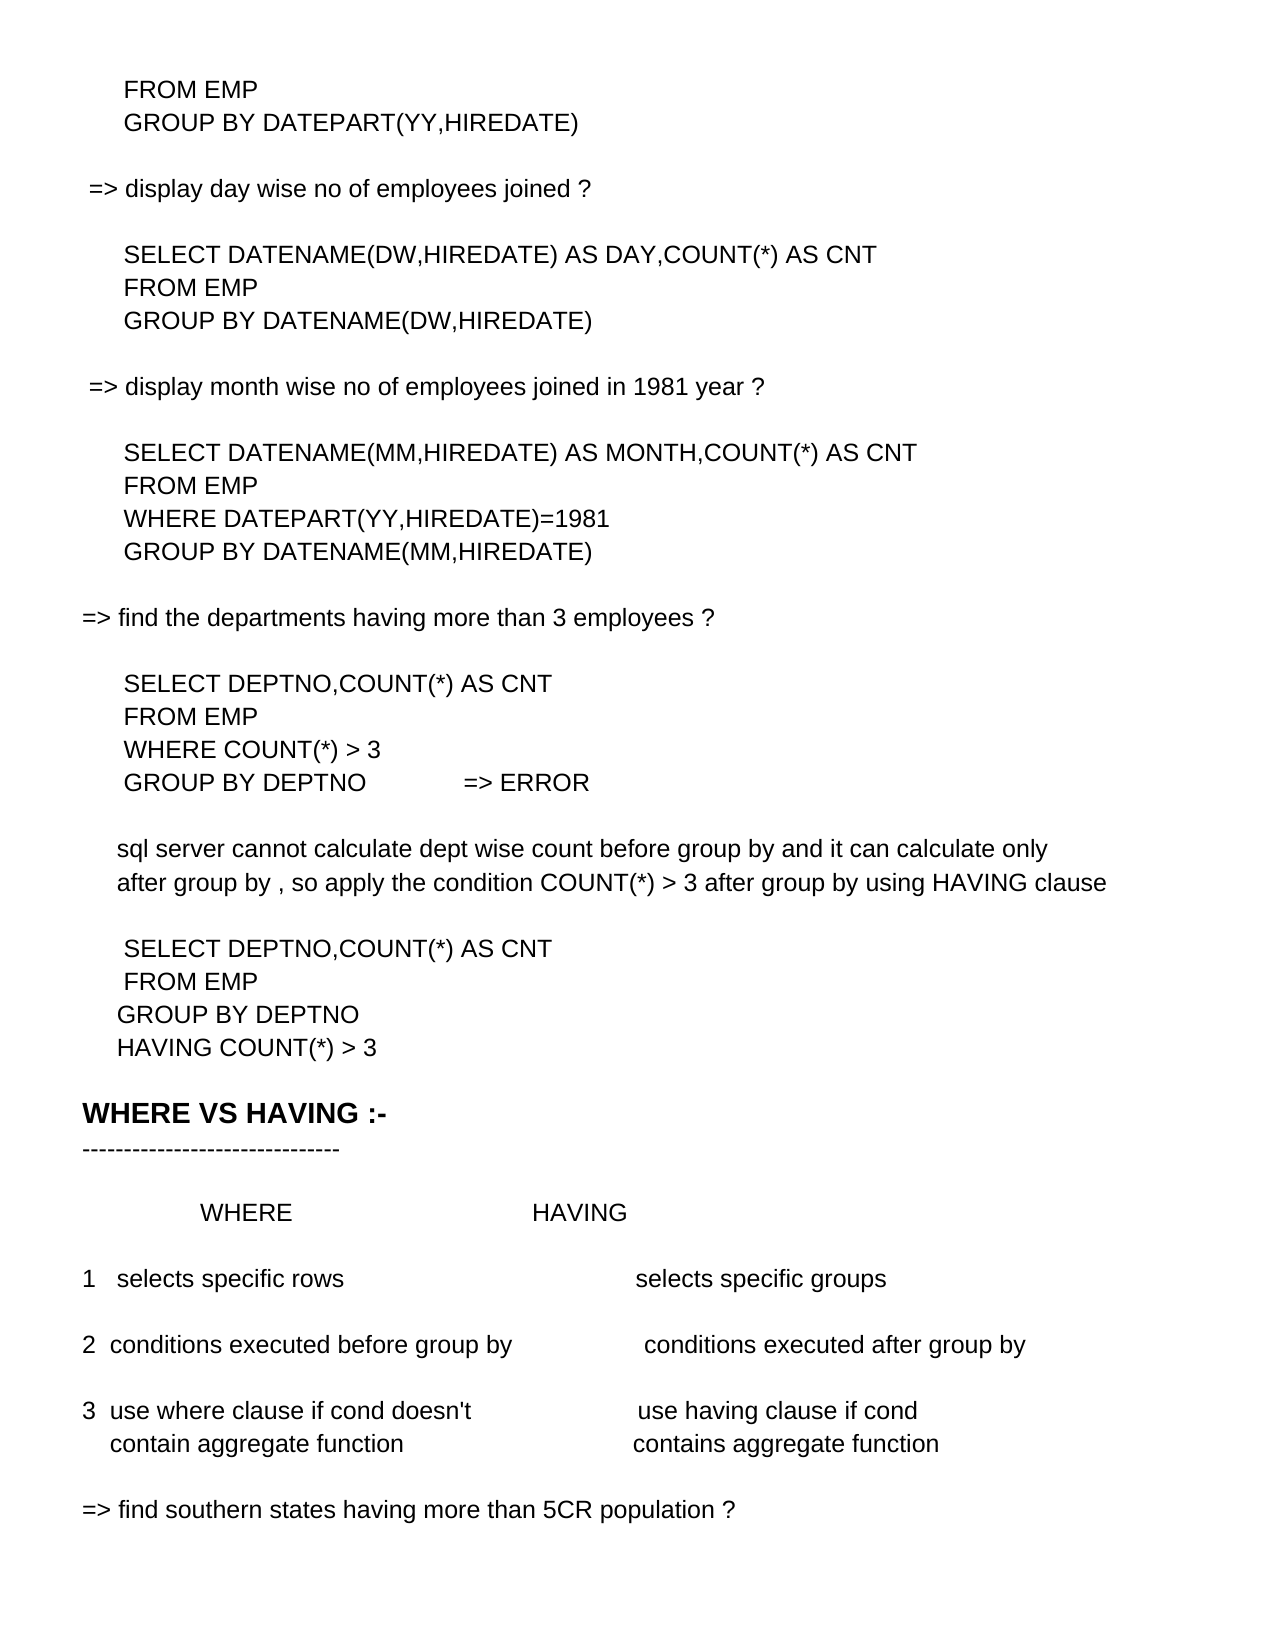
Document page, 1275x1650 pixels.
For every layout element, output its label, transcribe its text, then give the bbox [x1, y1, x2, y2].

text => display month wise no of employees joined in 1981 year ? [75, 372, 1200, 401]
text ------------------------------- [75, 1134, 1200, 1163]
text SELECT DATENAME(DW,HIREDATE) AS DAY,COUNT(*) AS CNT [75, 240, 1200, 269]
text SELECT DEPTNO,COUNT(*) AS CNT [75, 669, 1200, 698]
text after group by , so apply the condition COUNT(*) > 3 after group by using HAVING clause [75, 867, 1200, 896]
text WHERE VS HAVING :- [75, 1096, 1200, 1129]
text 1 selects specific rows selects specific groups [75, 1264, 1200, 1292]
text HAVING COUNT(*) > 3 [75, 1033, 1200, 1061]
text 2 conditions executed before group by conditions executed after group by [75, 1330, 1200, 1358]
text => display day wise no of employees joined ? [75, 174, 1200, 203]
text => find southern states having more than 5CR population ? [75, 1495, 1200, 1523]
text GROUP BY DEPTNO [75, 999, 1200, 1028]
text GROUP BY DATENAME(DW,HIREDATE) [75, 306, 1200, 335]
text SELECT DEPTNO,COUNT(*) AS CNT [75, 933, 1200, 962]
text sql server cannot calculate dept wise count before group by and it can calculate only [75, 834, 1200, 863]
text SELECT DATENAME(MM,HIREDATE) AS MONTH,COUNT(*) AS CNT [75, 438, 1200, 467]
text WHERE DATEPART(YY,HIREDATE)=1981 [75, 504, 1200, 533]
text 3 use where clause if cond doesn't use having clause if cond [75, 1396, 1200, 1424]
text FROM EMP [75, 702, 1200, 731]
text GROUP BY DATEPART(YY,HIREDATE) [75, 108, 1200, 137]
text GROUP BY DEPTNO => ERROR [75, 768, 1200, 797]
text FROM EMP [75, 273, 1200, 302]
text FROM EMP [75, 75, 1200, 104]
text WHERE COUNT(*) > 3 [75, 735, 1200, 764]
text => find the departments having more than 3 employees ? [75, 603, 1200, 632]
text WHERE HAVING [75, 1198, 1200, 1226]
text GROUP BY DATENAME(MM,HIREDATE) [75, 537, 1200, 566]
text contain aggregate function contains aggregate function [75, 1429, 1200, 1457]
text FROM EMP [75, 967, 1200, 995]
text FROM EMP [75, 471, 1200, 500]
